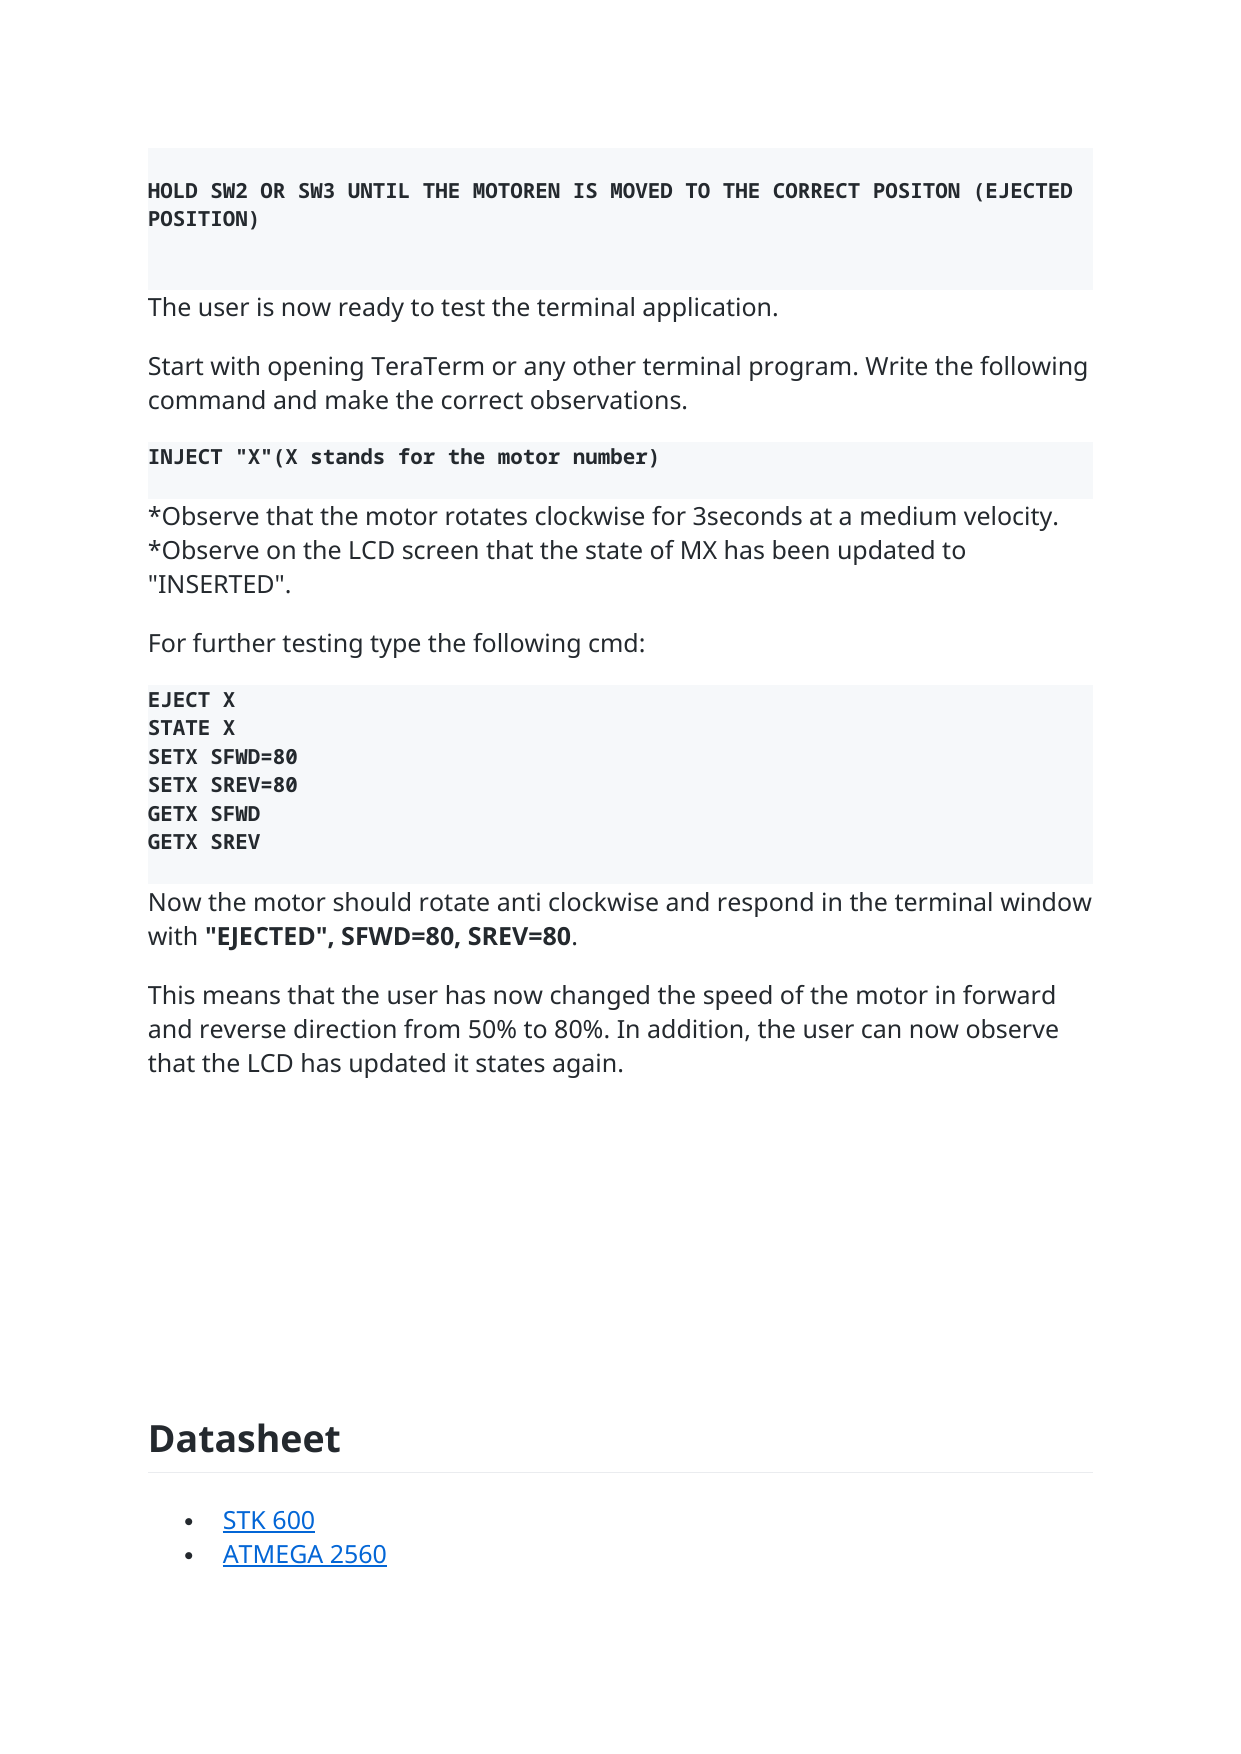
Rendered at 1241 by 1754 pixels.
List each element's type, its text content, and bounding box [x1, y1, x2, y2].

text Start with opening TeraTerm or any other terminal program. Write the following command and make the correct observations. [148, 349, 1093, 417]
text EJECT X [148, 685, 1093, 713]
text GETX SFWD [148, 799, 1093, 827]
text SETX SREV=80 [148, 770, 1093, 799]
text INJECT "X"(X stands for the motor number) [148, 442, 1093, 470]
text STATE X [148, 713, 1093, 742]
text This means that the user has now changed the speed of the motor in forward and reverse direction from 50% to 80%. In addition, the user can now observe that the LCD has updated it states again. [148, 977, 1093, 1079]
text Now the motor should rotate anti clockwise and respond in the terminal window with "EJECTED", SFWD=80, SREV=80. [148, 884, 1093, 952]
list ATMEGA 2560 [185, 1536, 1093, 1571]
text GETX SREV [148, 827, 1093, 856]
text For further testing type the following cmd: [148, 626, 1093, 660]
text Datasheet [148, 1412, 1093, 1472]
text HOLD SW2 OR SW3 UNTIL THE MOTOREN IS MOVED TO THE CORRECT POSITON (EJECTED POSITION) [148, 176, 1093, 233]
text *Observe that the motor rotates clockwise for 3seconds at a medium velocity. *Observe on the LCD screen that the state of MX has been updated to "INSERTED". [148, 499, 1093, 601]
text The user is now ready to test the terminal application. [148, 290, 1093, 324]
list STK 600 [185, 1502, 1093, 1536]
text SETX SFWD=80 [148, 742, 1093, 770]
